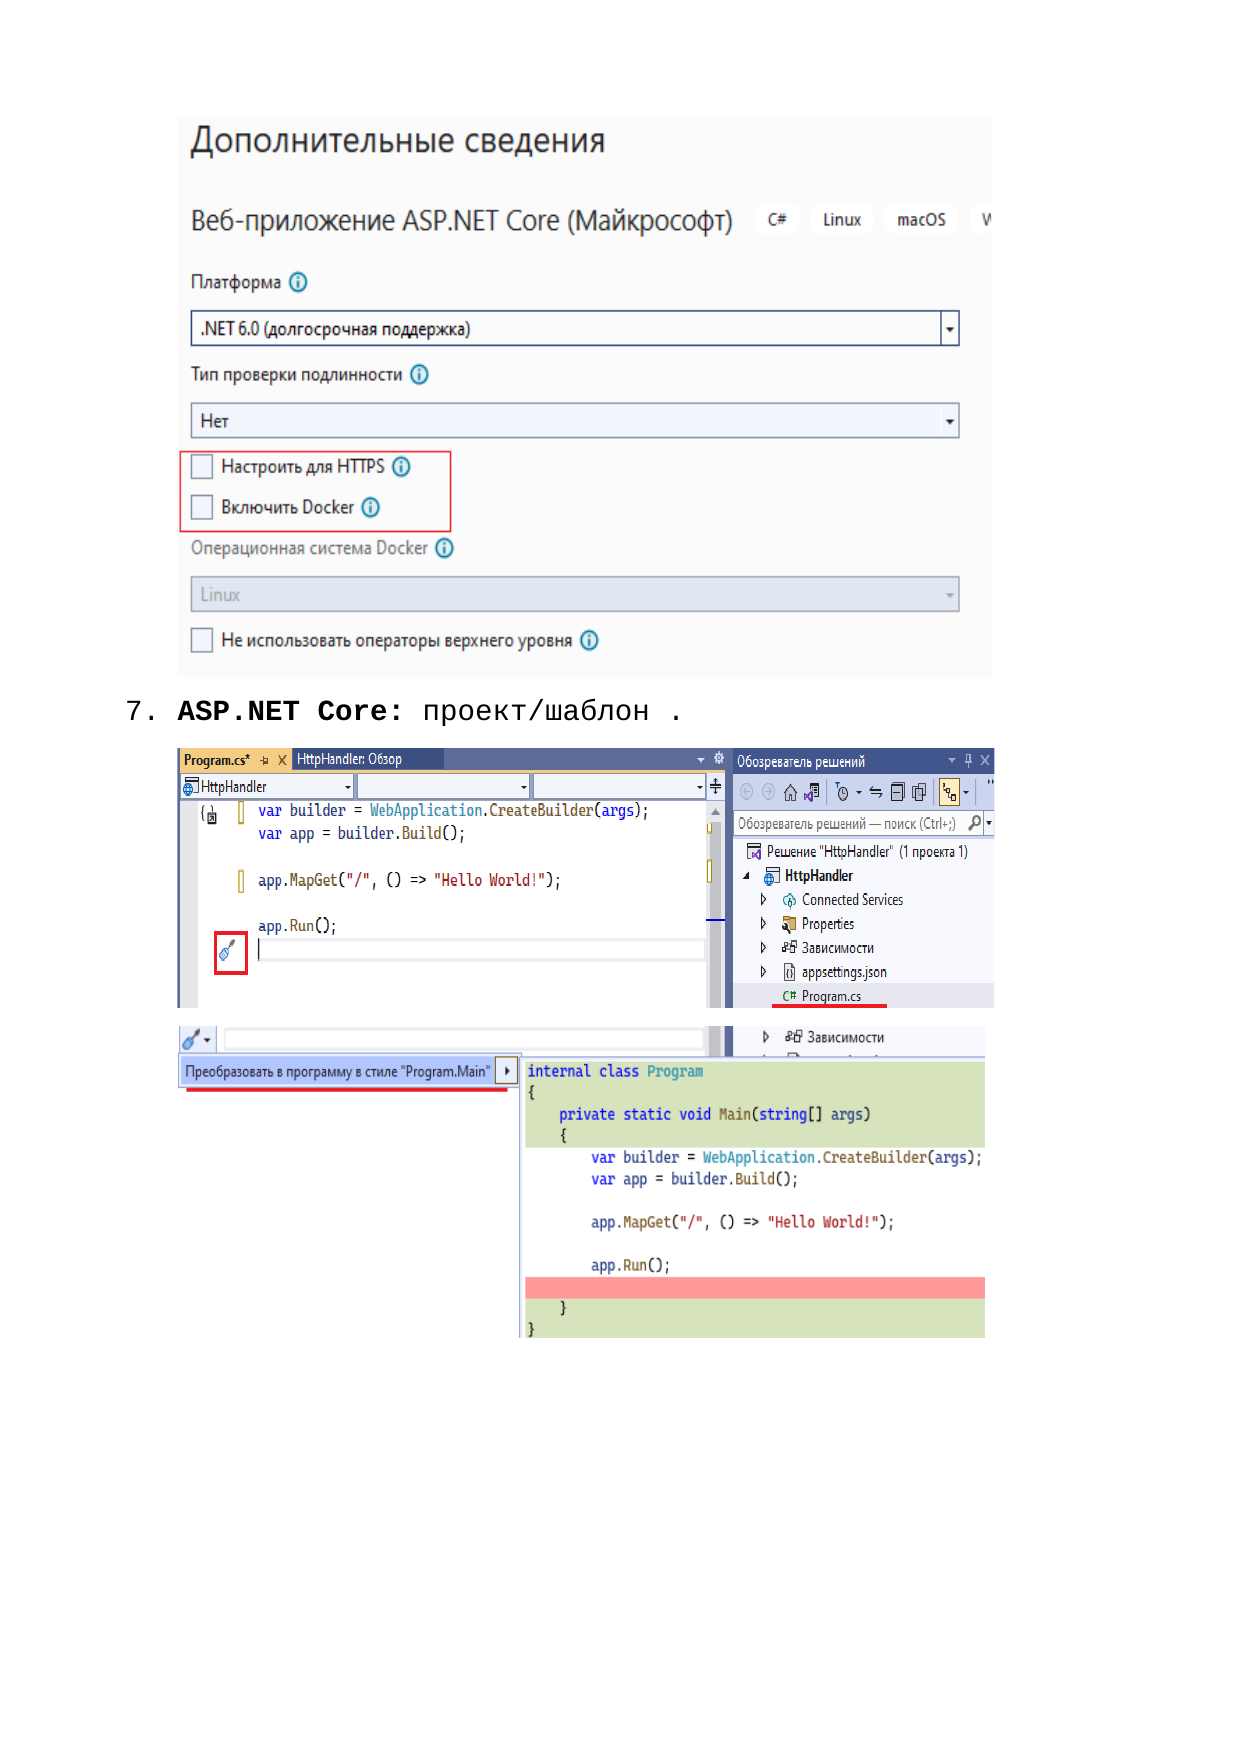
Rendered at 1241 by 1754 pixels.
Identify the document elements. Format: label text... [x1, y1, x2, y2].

list ASP.NET Core: проект/шаблон . [177, 696, 1152, 729]
picture [177, 1026, 985, 1338]
picture [177, 748, 995, 1008]
picture [177, 118, 992, 678]
